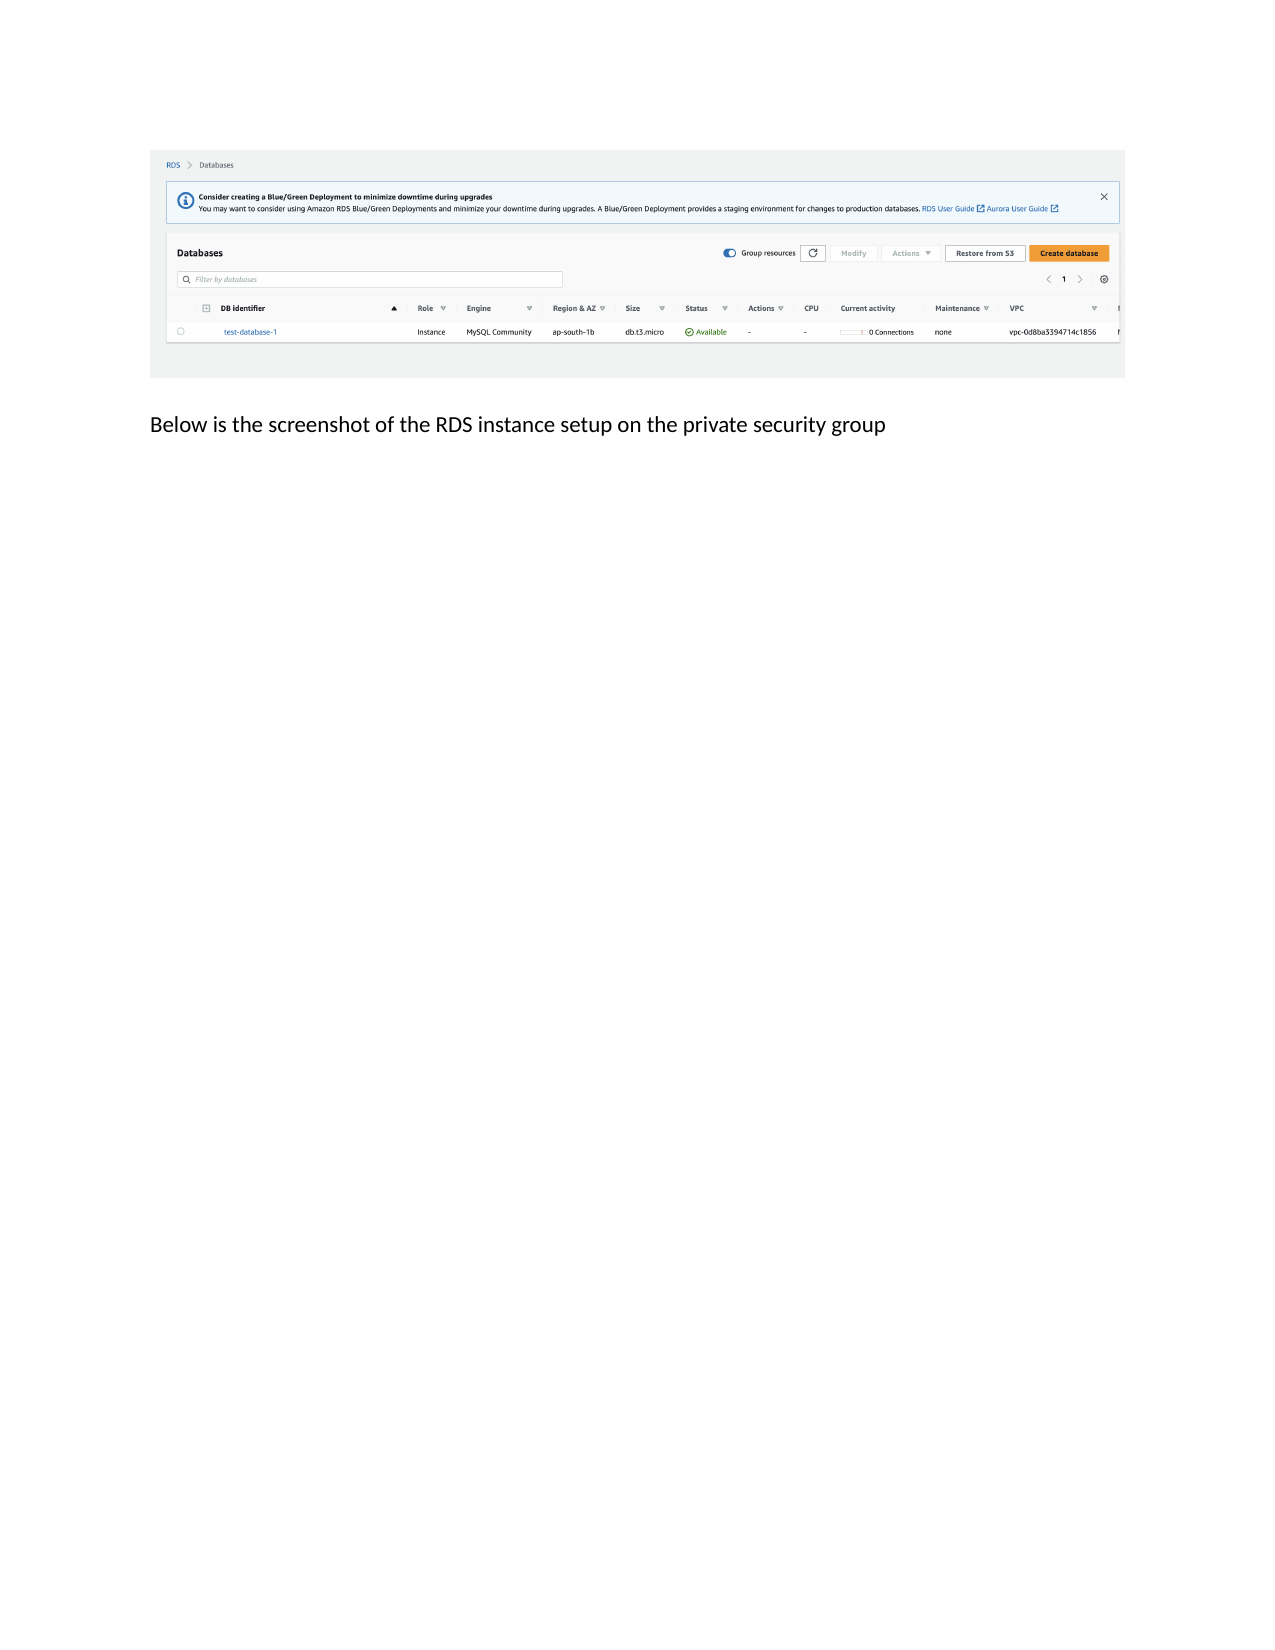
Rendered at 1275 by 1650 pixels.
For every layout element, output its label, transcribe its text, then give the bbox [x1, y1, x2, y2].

text Below is the screenshot of the RDS instance setup on the private security group [150, 410, 1125, 438]
picture [150, 150, 1125, 378]
